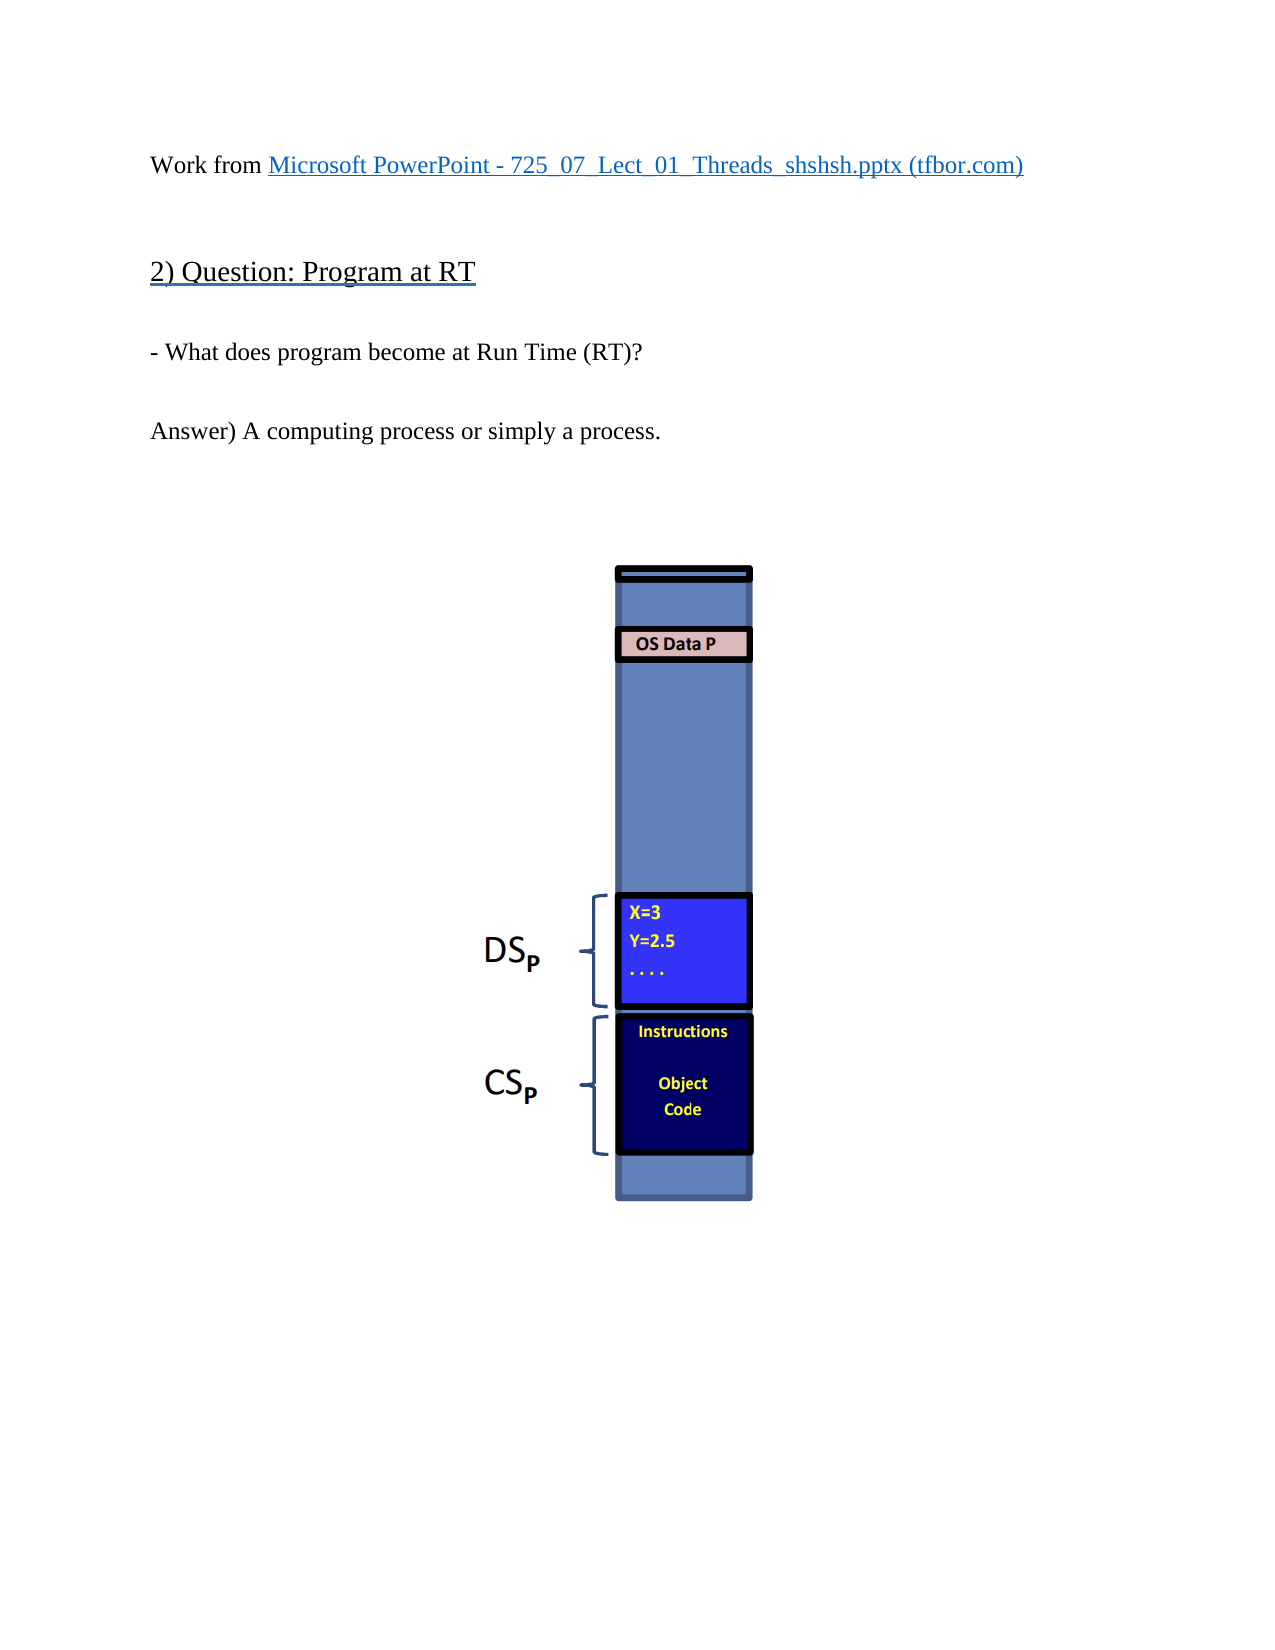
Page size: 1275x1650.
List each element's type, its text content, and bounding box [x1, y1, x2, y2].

text Work from Microsoft PowerPoint - 725_07_Lect_01_Threads_shshsh.pptx (tfbor.com) [150, 150, 1125, 179]
text Answer) A computing process or simply a process. [150, 416, 1125, 444]
subtitle - What does program become at Run Time (RT)? [150, 337, 1125, 366]
subtitle 2) Question: Program at RT [150, 254, 1125, 287]
picture [478, 558, 797, 1223]
